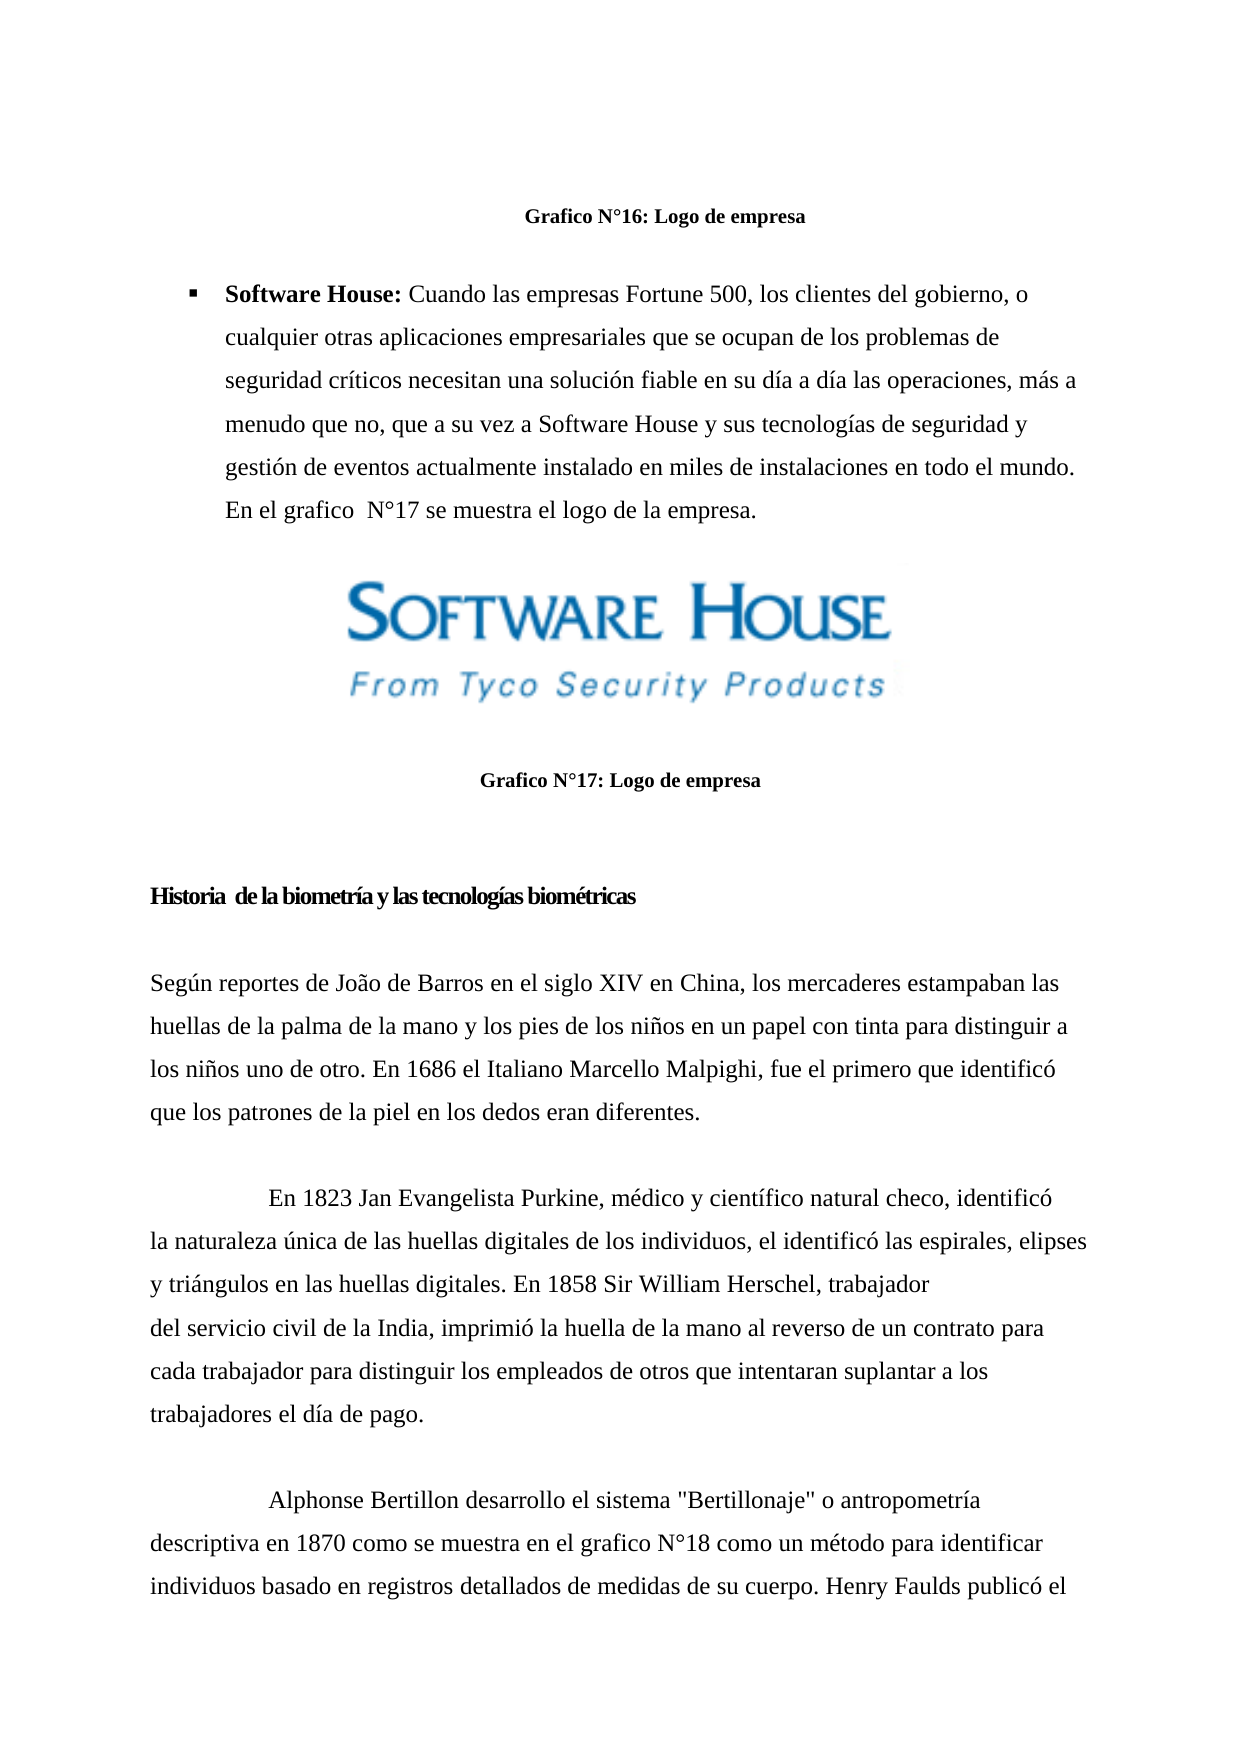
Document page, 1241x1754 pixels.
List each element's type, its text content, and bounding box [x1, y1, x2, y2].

text Según reportes de João de Barros en el siglo XIV en China, los mercaderes estampaban las huellas de la palma de la mano y los pies de los niños en un papel con tinta para distinguir a los niños uno de otro. En 1686 el Italiano Marcello Malpighi, fue el primero que identificó que los patrones de la piel en los dedos eran diferentes. [150, 968, 1090, 1126]
picture [330, 563, 911, 751]
text En 1823 Jan Evangelista Purkine, médico y científico natural checo, identificó la naturaleza única de las huellas digitales de los individuos, el identificó las espirales, elipses y triángulos en las huellas digitales. En 1858 Sir William Herschel, trabajador del servicio civil de la India, imprimió la huella de la mano al reverso de un contrato para cada trabajador para distinguir los empleados de otros que intentaran suplantar a los trabajadores el día de pago. [150, 1183, 1090, 1428]
text Historia de la biometría y las tecnologías biométricas [150, 881, 1090, 910]
list Software House: Cuando las empresas Fortune 500, los clientes del gobierno, o cualquier otras aplicaciones empresariales que se ocupan de los problemas de seguridad críticos necesitan una solución fiable en su día a día las operaciones, más a menudo que no, que a su vez a Software House y sus tecnologías de seguridad y gestión de eventos actualmente instalado en miles de instalaciones en todo el mundo. En el grafico N°17 se muestra el logo de la empresa. [187, 279, 1090, 524]
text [150, 1485, 1090, 1600]
